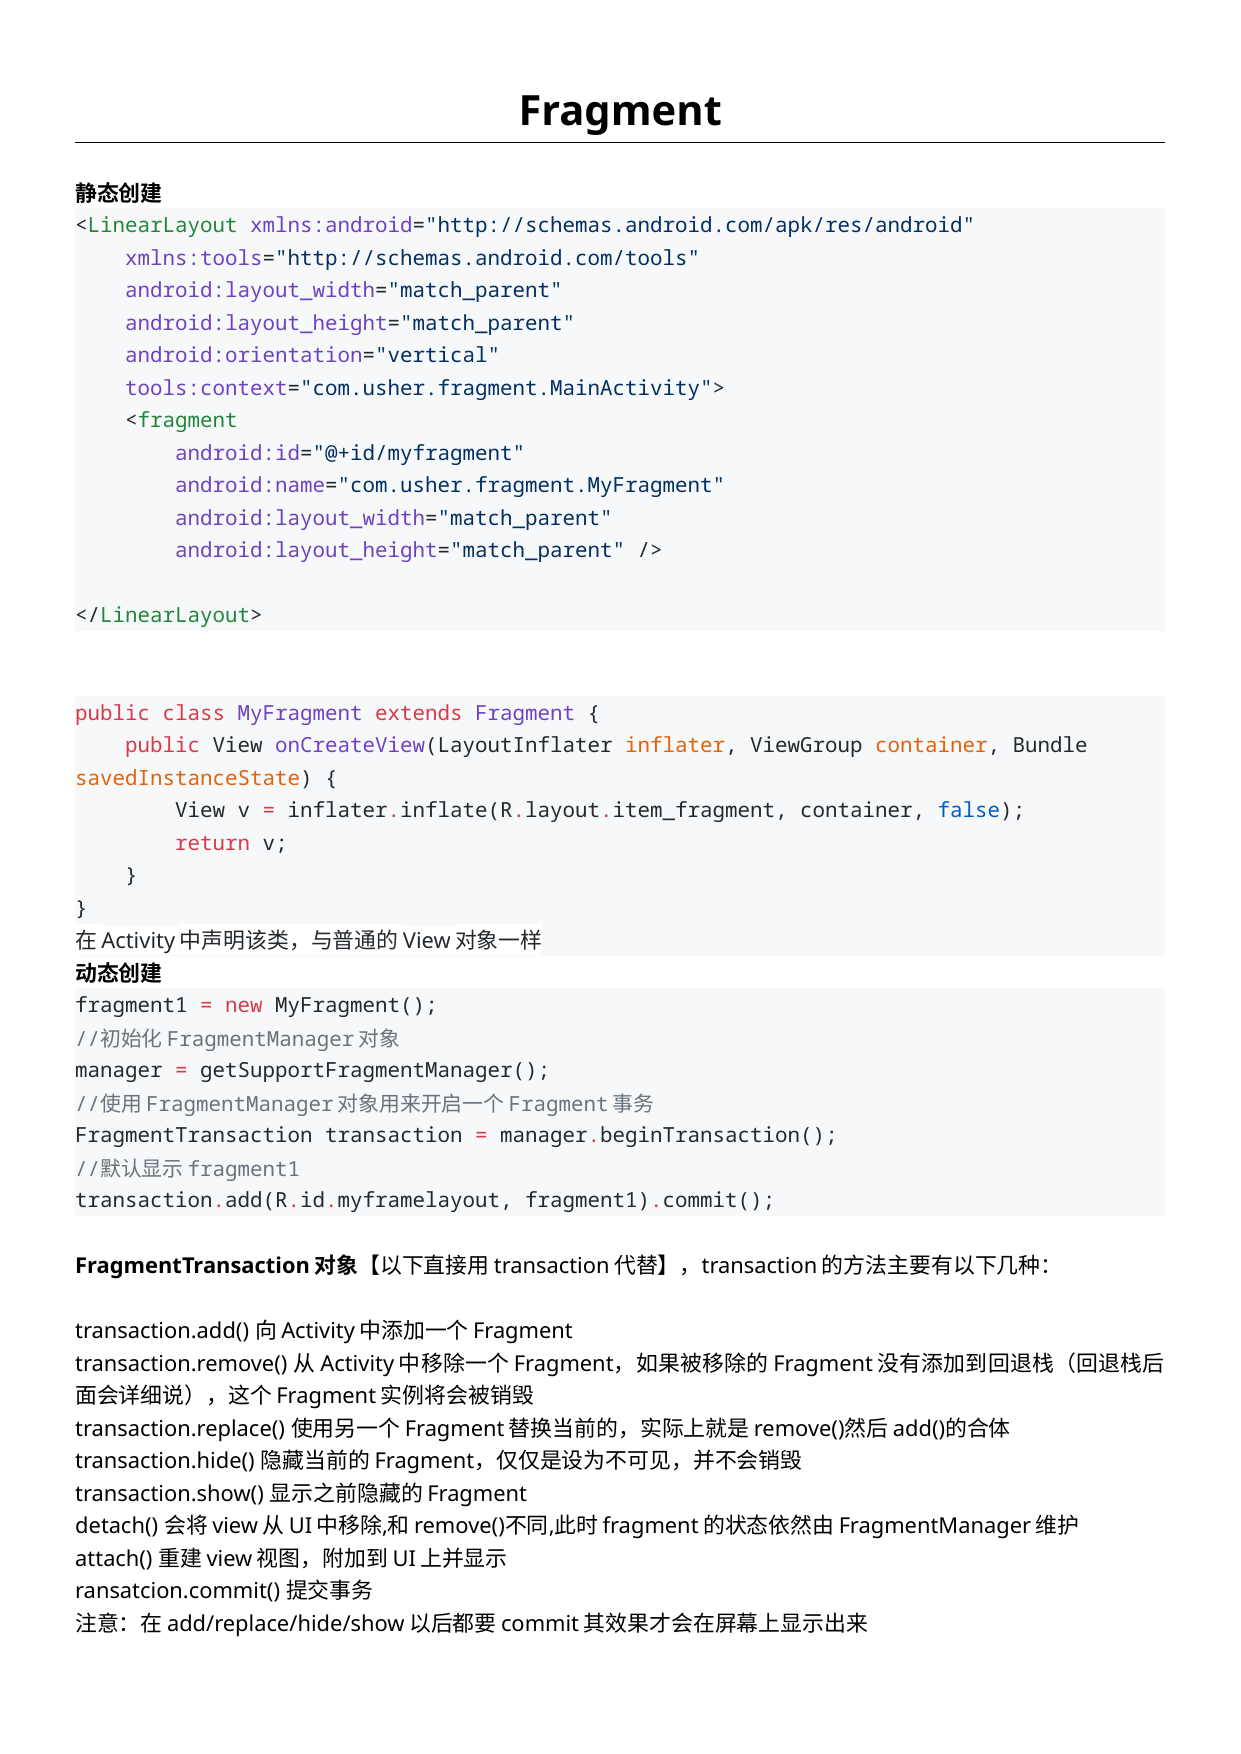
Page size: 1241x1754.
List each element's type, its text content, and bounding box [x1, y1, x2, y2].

text attach() 重建view视图，附加到UI上并显示 [75, 1541, 1165, 1573]
text <fragment [75, 403, 1165, 436]
text fragment1 = new MyFragment(); [75, 988, 1165, 1021]
text } [75, 891, 1165, 923]
text android:layout_height="match_parent" [75, 306, 1165, 338]
text return v; [75, 826, 1165, 858]
text 注意：在add/replace/hide/show以后都要commit其效果才会在屏幕上显示出来 [75, 1606, 1165, 1638]
text xmlns:tools="http://schemas.android.com/tools" [75, 241, 1165, 273]
text transaction.remove() 从Activity中移除一个Fragment，如果被移除的Fragment没有添加到回退栈（回退栈后面会详细说），这个Fragment实例将会被销毁 [75, 1346, 1165, 1411]
text android:layout_width="match_parent" [75, 501, 1165, 533]
text FragmentTransaction transaction = manager.beginTransaction(); [75, 1118, 1165, 1151]
text 静态创建 [75, 176, 1165, 208]
text Fragment [75, 81, 1165, 142]
text transaction.add() 向Activity中添加一个Fragment [75, 1313, 1165, 1346]
text ransatcion.commit() 提交事务 [75, 1573, 1165, 1606]
text transaction.add(R.id.myframelayout, fragment1).commit(); [75, 1183, 1165, 1216]
text detach() 会将view从UI中移除,和remove()不同,此时fragment的状态依然由FragmentManager维护 [75, 1508, 1165, 1541]
text android:layout_width="match_parent" [75, 273, 1165, 306]
text <LinearLayout xmlns:android="http://schemas.android.com/apk/res/android" [75, 208, 1165, 241]
text android:id="@+id/myfragment" [75, 436, 1165, 468]
text transaction.hide() 隐藏当前的Fragment，仅仅是设为不可见，并不会销毁 [75, 1443, 1165, 1476]
text manager = getSupportFragmentManager(); [75, 1053, 1165, 1086]
text android:layout_height="match_parent" /> [75, 533, 1165, 566]
text //初始化FragmentManager对象 [75, 1021, 1165, 1053]
text //默认显示fragment1 [75, 1151, 1165, 1183]
text View v = inflater.inflate(R.layout.item_fragment, container, false); [75, 793, 1165, 826]
text public View onCreateView(LayoutInflater inflater, ViewGroup container, Bundle savedInstanceState) { [75, 728, 1165, 793]
text transaction.show() 显示之前隐藏的Fragment [75, 1476, 1165, 1508]
text 在Activity中声明该类，与普通的View对象一样 [75, 923, 1165, 956]
text public class MyFragment extends Fragment { [75, 696, 1165, 728]
text } [75, 858, 1165, 891]
text tools:context="com.usher.fragment.MainActivity"> [75, 371, 1165, 403]
text 动态创建 [75, 956, 1165, 988]
text transaction.replace() 使用另一个Fragment替换当前的，实际上就是remove()然后add()的合体 [75, 1411, 1165, 1443]
text android:orientation="vertical" [75, 338, 1165, 371]
text </LinearLayout> [75, 598, 1165, 631]
text //使用FragmentManager对象用来开启一个Fragment事务 [75, 1086, 1165, 1118]
text android:name="com.usher.fragment.MyFragment" [75, 468, 1165, 501]
text FragmentTransaction对象【以下直接用transaction代替】，transaction的方法主要有以下几种： [75, 1248, 1165, 1281]
